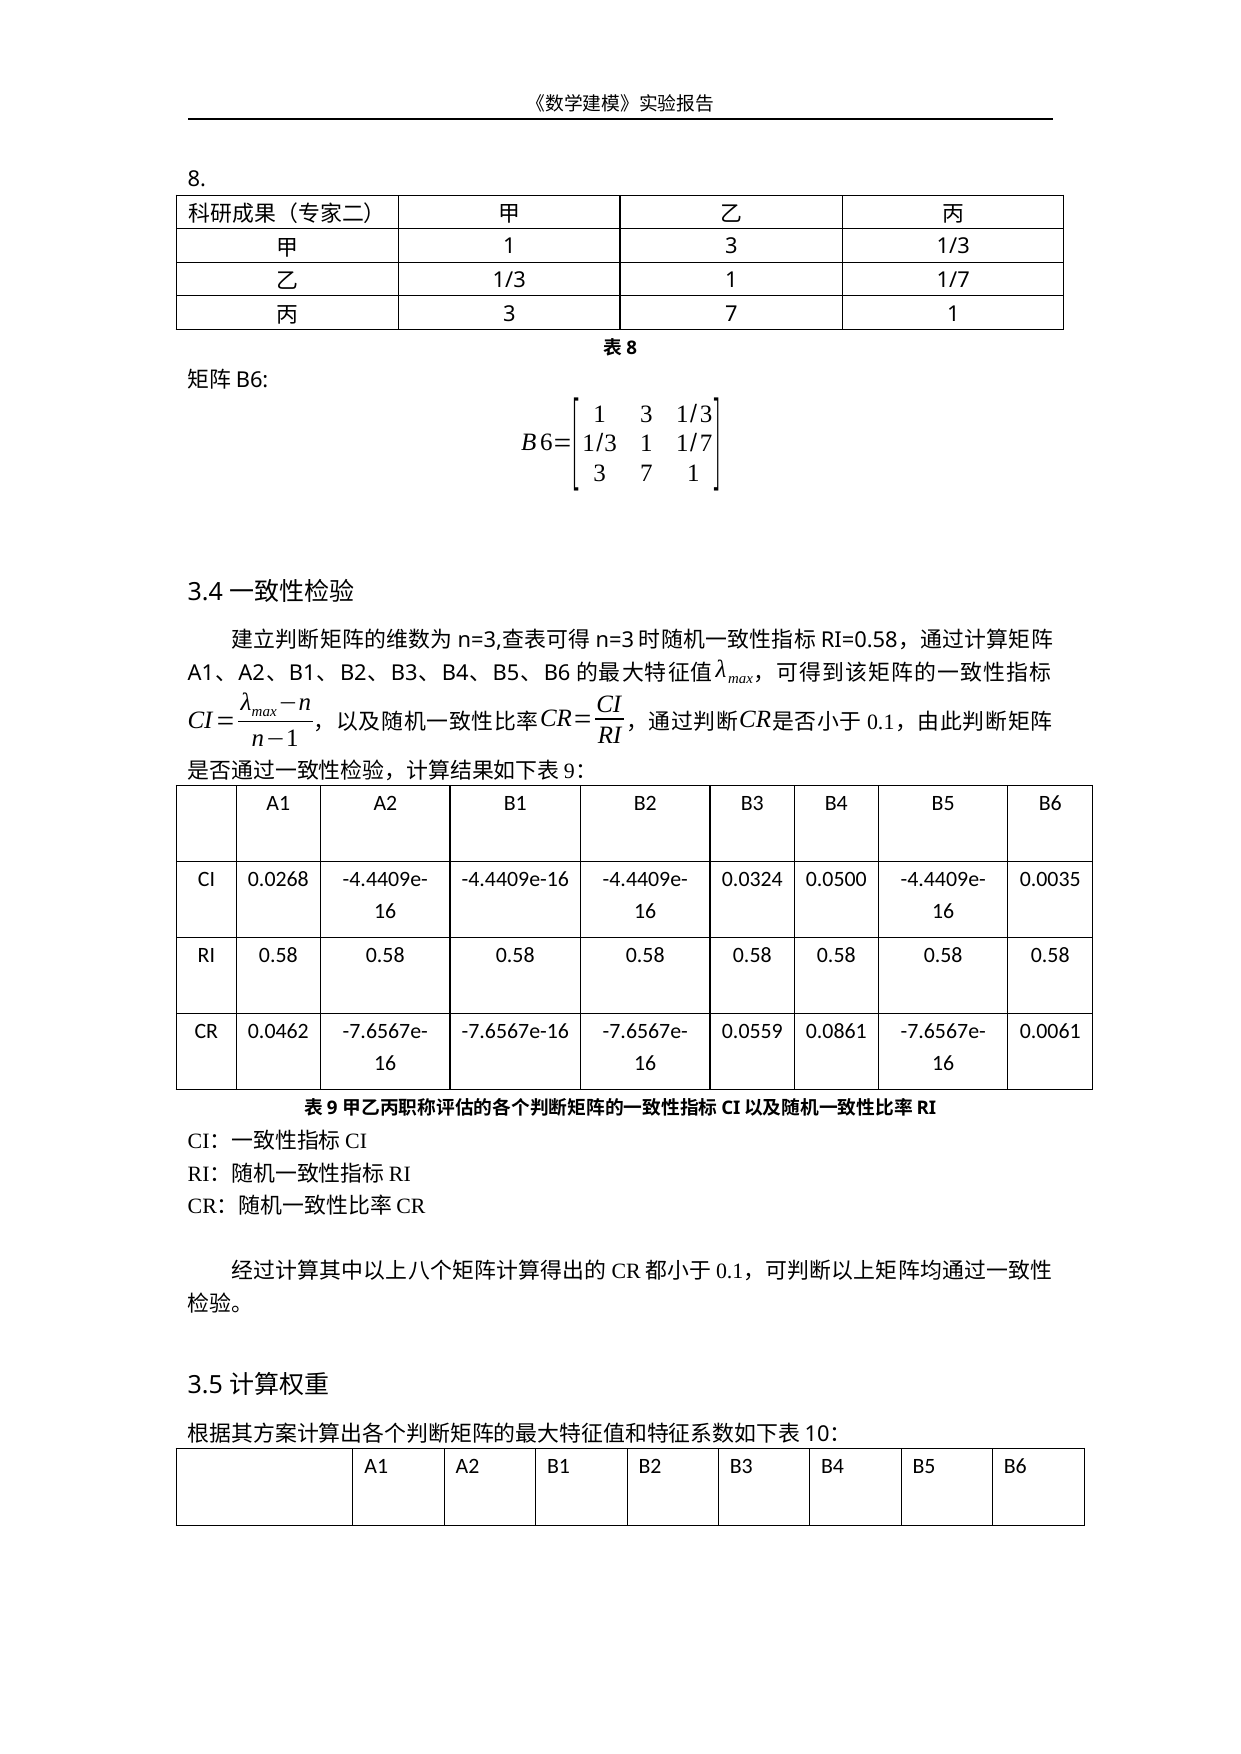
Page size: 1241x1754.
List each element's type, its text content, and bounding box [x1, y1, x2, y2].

table_cell CR [177, 1014, 236, 1089]
table_cell -4.4409e-16 [581, 862, 709, 937]
table_cell -7.6567e-16 [581, 1014, 709, 1089]
table_cell -7.6567e-16 [451, 1014, 580, 1089]
text 3.4 一致性检验 [187, 557, 1053, 622]
table_cell 0.58 [879, 938, 1007, 1013]
table_header A2 [321, 786, 449, 861]
text 经过计算其中以上八个矩阵计算得出的CR都小于0.1，可判断以上矩阵均通过一致性检验。 [187, 1253, 1053, 1318]
table_header B6 [993, 1449, 1084, 1525]
table_cell 0.0861 [795, 1014, 878, 1089]
text 建立判断矩阵的维数为n=3,查表可得n=3时随机一致性指标RI=0.58，通过计算矩阵A1、A2、B1、B2、B3、B4、B5、B6的最大特征值，可得到该矩阵的一致性指标，以及随机一致性比率，通过判断是否小于0.1，由此判断矩阵是否通过一致性检验，计算结果如下表9： [187, 622, 1053, 785]
table_cell 0.58 [581, 938, 709, 1013]
table_cell 0.58 [237, 938, 320, 1013]
table_header B1 [536, 1449, 627, 1525]
table_header [177, 1449, 352, 1525]
table_cell 0.0061 [1008, 1014, 1092, 1089]
table_header B2 [581, 786, 709, 861]
table_cell 0.0500 [795, 862, 878, 937]
text RI：随机一致性指标RI [187, 1155, 1053, 1188]
table_header B5 [879, 786, 1007, 861]
table_cell 0.58 [711, 938, 794, 1013]
table_header B4 [810, 1449, 901, 1525]
text 表8 [187, 330, 1053, 362]
table_cell 甲 [177, 229, 398, 262]
table_header 甲 [399, 196, 619, 228]
table_cell 乙 [177, 263, 398, 295]
table_cell -7.6567e-16 [321, 1014, 449, 1089]
table_header B3 [711, 786, 794, 861]
table_header B4 [795, 786, 878, 861]
table_header A1 [237, 786, 320, 861]
table_header 科研成果（专家二） [177, 196, 398, 228]
table_cell 1 [843, 296, 1063, 329]
text 3.5 计算权重 [187, 1350, 1053, 1415]
table_cell 1/7 [843, 263, 1063, 295]
table_cell 0.58 [1008, 938, 1092, 1013]
text 矩阵B6: [187, 362, 1053, 395]
table_header 乙 [621, 196, 842, 228]
table_cell 0.0462 [237, 1014, 320, 1089]
text 根据其方案计算出各个判断矩阵的最大特征值和特征系数如下表10： [187, 1415, 1053, 1448]
text CR：随机一致性比率CR [187, 1188, 1053, 1220]
table_header 丙 [843, 196, 1063, 228]
table_cell 1 [621, 263, 842, 295]
table_header B1 [451, 786, 580, 861]
table_header B3 [719, 1449, 809, 1525]
table_cell 0.58 [795, 938, 878, 1013]
table_cell 0.0324 [711, 862, 794, 937]
table_cell -4.4409e-16 [879, 862, 1007, 937]
text 表9 甲乙丙职称评估的各个判断矩阵的一致性指标CI以及随机一致性比率RI [187, 1090, 1053, 1123]
table_cell -4.4409e-16 [321, 862, 449, 937]
table_header A1 [353, 1449, 444, 1525]
text CI：一致性指标CI [187, 1123, 1053, 1155]
table_cell 7 [621, 296, 842, 329]
table_cell 0.0035 [1008, 862, 1092, 937]
table_cell 1/3 [399, 263, 619, 295]
table_cell 1/3 [843, 229, 1063, 262]
text 8. [187, 162, 1053, 194]
table_cell 0.0559 [711, 1014, 794, 1089]
table_cell RI [177, 938, 236, 1013]
table_cell 3 [621, 229, 842, 262]
table_cell 0.0268 [237, 862, 320, 937]
table_cell 0.58 [451, 938, 580, 1013]
table_cell 0.58 [321, 938, 449, 1013]
table_cell 丙 [177, 296, 398, 329]
table_cell -4.4409e-16 [451, 862, 580, 937]
table_header A2 [445, 1449, 535, 1525]
table_header B6 [1008, 786, 1092, 861]
table_cell 1 [399, 229, 619, 262]
table_header B5 [902, 1449, 992, 1525]
table_header B2 [628, 1449, 718, 1525]
table_cell CI [177, 862, 236, 937]
table_cell 3 [399, 296, 619, 329]
table_header [177, 786, 236, 861]
table_cell -7.6567e-16 [879, 1014, 1007, 1089]
